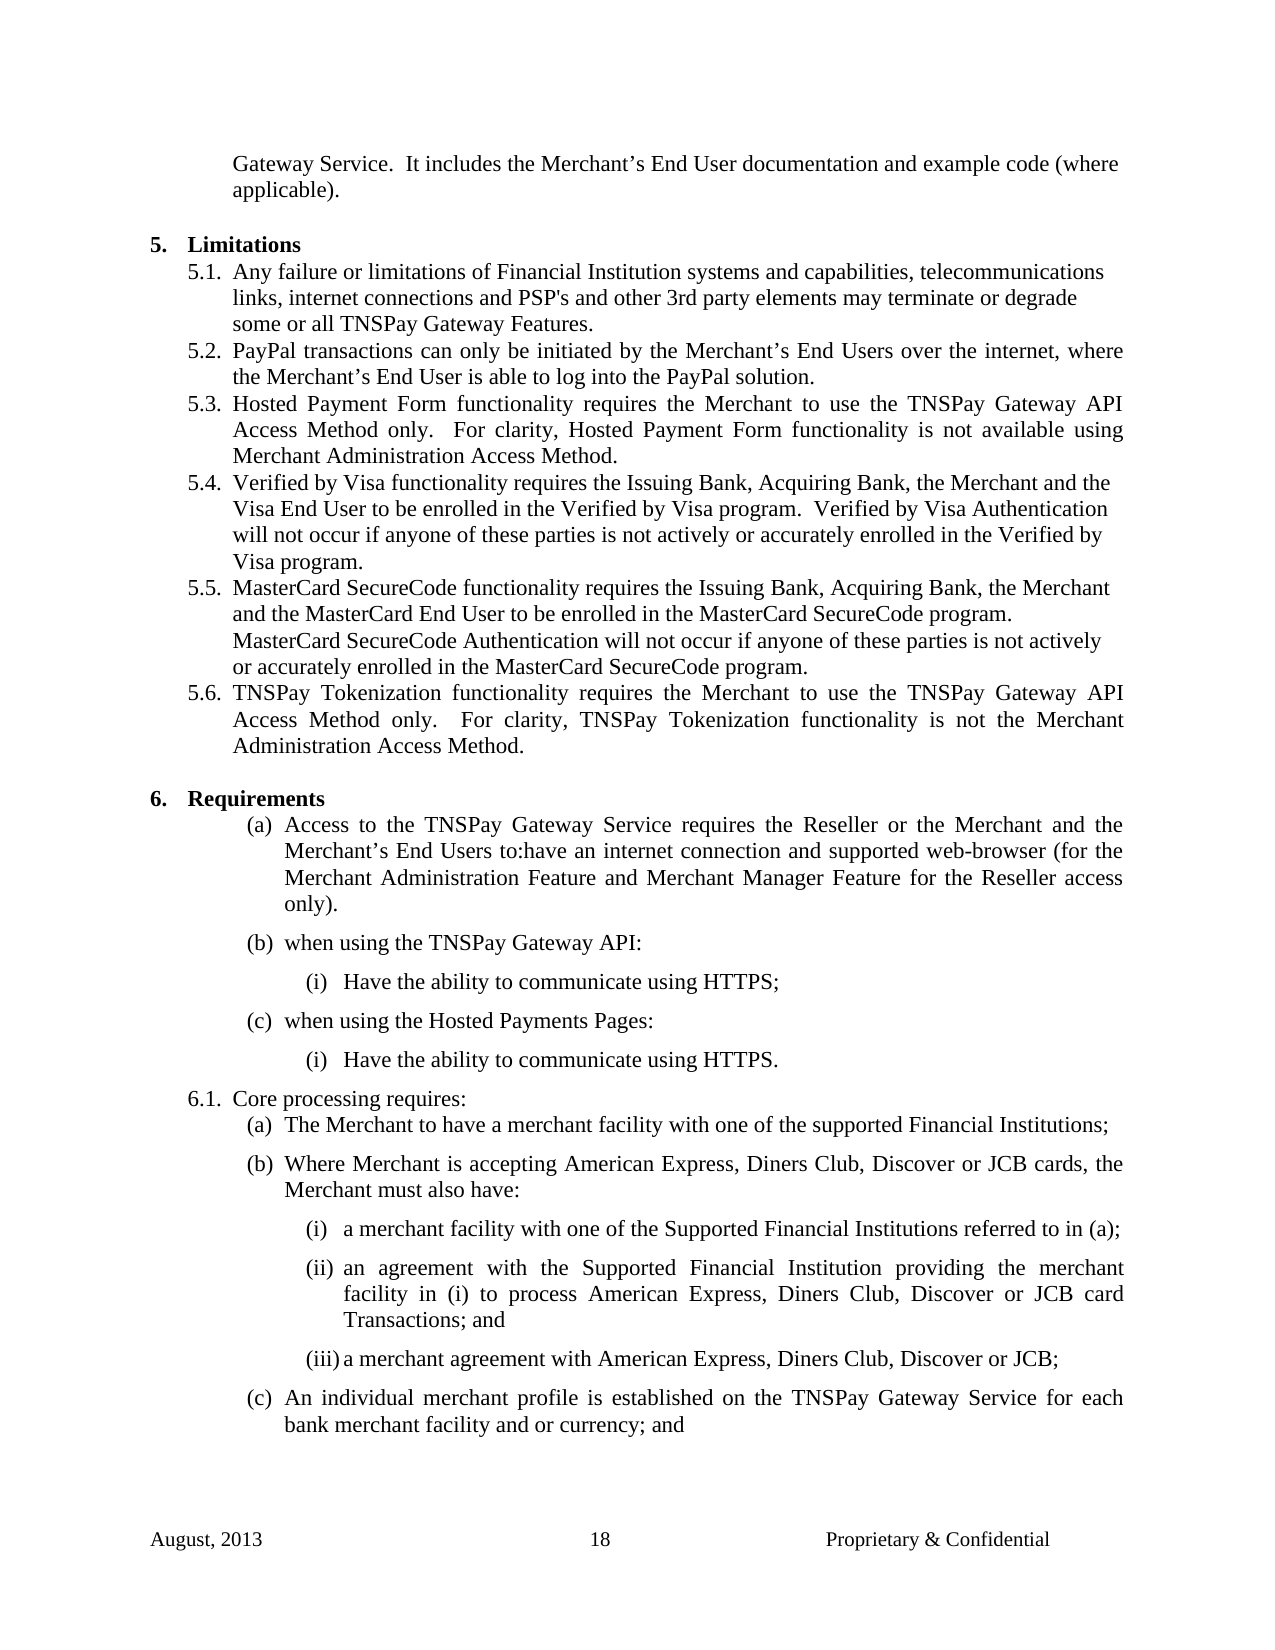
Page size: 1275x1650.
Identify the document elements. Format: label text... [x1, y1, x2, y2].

subtitle a merchant agreement with American Express, Diners Club, Discover or JCB; [306, 1345, 1125, 1372]
subtitle MasterCard SecureCode functionality requires the Issuing Bank, Acquiring Bank, the Merchant and the MasterCard End User to be enrolled in the MasterCard SecureCode program. MasterCard SecureCode Authentication will not occur if anyone of these parties is not actively or accurately enrolled in the MasterCard SecureCode program. [187, 574, 1125, 679]
subtitle An individual merchant profile is established on the TNSPay Gateway Service for each bank merchant facility and or currency; and [247, 1384, 1125, 1437]
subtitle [187, 150, 1125, 203]
subtitle Any failure or limitations of Financial Institution systems and capabilities, telecommunications links, internet connections and PSP's and other 3rd party elements may terminate or degrade some or all TNSPay Gateway Features. [187, 258, 1125, 337]
subtitle Have the ability to communicate using HTTPS. [306, 1046, 1125, 1072]
subtitle TNSPay Tokenization functionality requires the Merchant to use the TNSPay Gateway API Access Method only. For clarity, TNSPay Tokenization functionality is not the Merchant Administration Access Method. [187, 679, 1125, 758]
subtitle an agreement with the Supported Financial Institution providing the merchant facility in (i) to process American Express, Diners Club, Discover or JCB card Transactions; and [306, 1254, 1125, 1333]
subtitle Verified by Visa functionality requires the Issuing Bank, Acquiring Bank, the Merchant and the Visa End User to be enrolled in the Verified by Visa program. Verified by Visa Authentication will not occur if anyone of these parties is not actively or accurately enrolled in the Verified by Visa program. [187, 469, 1125, 574]
subtitle when using the Hosted Payments Pages: [247, 1007, 1125, 1033]
subtitle Access to the TNSPay Gateway Service requires the Reseller or the Merchant and the Merchant’s End Users to:have an internet connection and supported web-browser (for the Merchant Administration Feature and Merchant Manager Feature for the Reseller access only). [247, 811, 1125, 917]
subtitle PayPal transactions can only be initiated by the Merchant’s End Users over the internet, where the Merchant’s End User is able to log into the PayPal solution. [187, 337, 1125, 389]
subtitle Have the ability to communicate using HTTPS; [306, 968, 1125, 994]
subtitle Limitations [150, 231, 1125, 258]
subtitle when using the TNSPay Gateway API: [247, 929, 1125, 956]
subtitle Requirements [150, 785, 1125, 811]
subtitle Core processing requires: [187, 1084, 1125, 1111]
subtitle a merchant facility with one of the Supported Financial Institutions referred to in (a); [306, 1215, 1125, 1241]
subtitle The Merchant to have a merchant facility with one of the supported Financial Institutions; [247, 1111, 1125, 1137]
subtitle Hosted Payment Form functionality requires the Merchant to use the TNSPay Gateway API Access Method only. For clarity, Hosted Payment Form functionality is not available using Merchant Administration Access Method. [187, 389, 1125, 469]
subtitle Where Merchant is accepting American Express, Diners Club, Discover or JCB cards, the Merchant must also have: [247, 1150, 1125, 1202]
